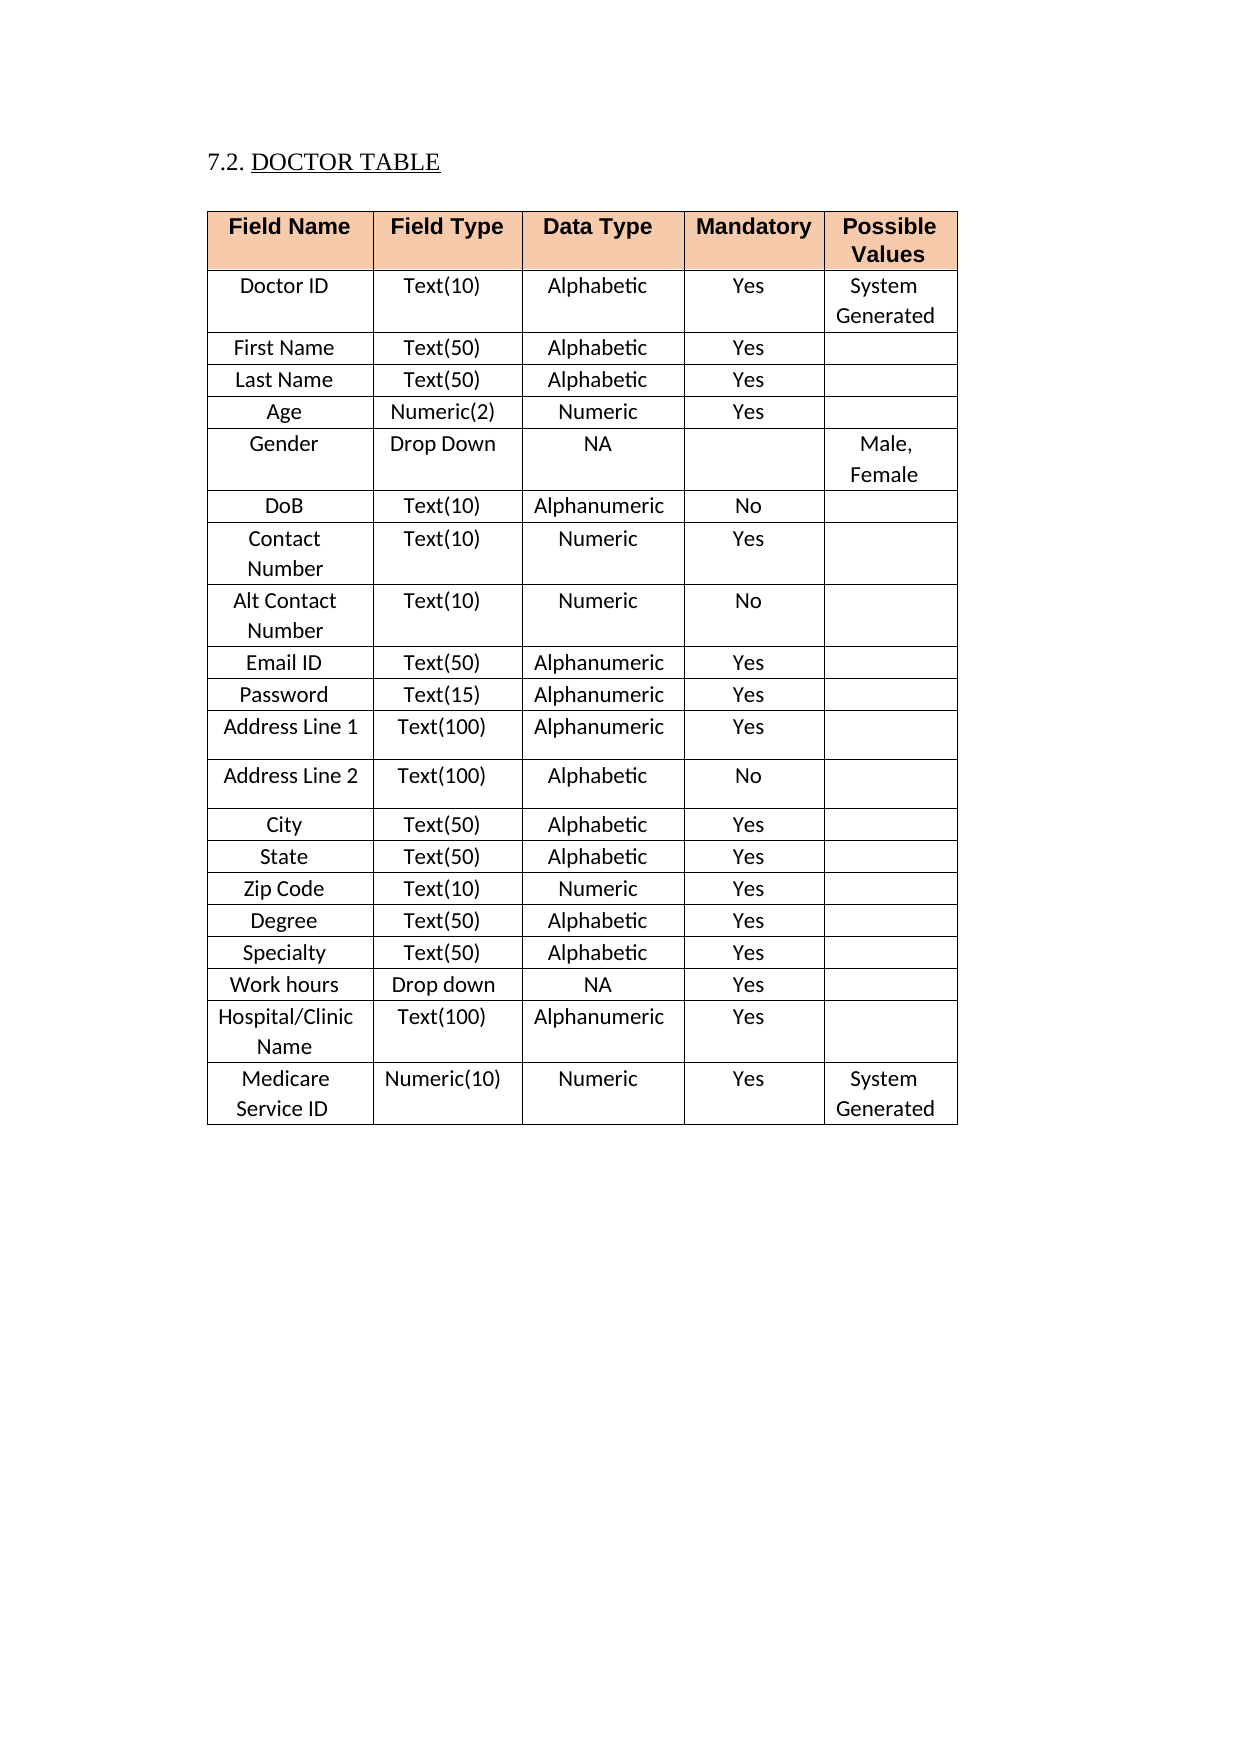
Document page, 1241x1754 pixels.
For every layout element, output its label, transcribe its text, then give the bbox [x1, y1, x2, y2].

table_cell Alphabetic [523, 809, 684, 840]
table_cell Alphabetic [523, 271, 684, 332]
table_cell Medicare Service ID [208, 1063, 373, 1124]
table_cell Text(15) [374, 679, 522, 710]
table_cell City [208, 809, 373, 840]
table_cell NA [523, 969, 684, 1000]
table_cell Yes [685, 841, 824, 872]
table_cell [825, 397, 957, 428]
table_cell NA [523, 429, 684, 490]
table_cell Hospital/Clinic Name [208, 1001, 373, 1062]
table_cell Yes [685, 809, 824, 840]
table_cell Yes [685, 937, 824, 968]
table_cell Numeric(10) [374, 1063, 522, 1124]
table_cell Contact Number [208, 523, 373, 584]
table_cell Text(100) [374, 1001, 522, 1062]
table_cell Alphanumeric [523, 679, 684, 710]
table_cell [825, 585, 957, 646]
table_cell [825, 809, 957, 840]
table_cell Zip Code [208, 873, 373, 904]
table_cell Alphabetic [523, 333, 684, 364]
table_cell [825, 905, 957, 936]
table_cell Degree [208, 905, 373, 936]
table_cell Text(50) [374, 841, 522, 872]
table_cell Yes [685, 905, 824, 936]
table_cell Numeric [523, 523, 684, 584]
table_cell [825, 333, 957, 364]
table_cell [825, 365, 957, 396]
table_cell Text(50) [374, 809, 522, 840]
table_cell Gender [208, 429, 373, 490]
table_cell [825, 491, 957, 522]
table_cell Drop Down [374, 429, 522, 490]
table_cell Text(10) [374, 523, 522, 584]
table_header Field Type [374, 212, 522, 269]
table_cell [825, 1001, 957, 1062]
table_cell Yes [685, 271, 824, 332]
table_cell [825, 523, 957, 584]
table_cell [825, 841, 957, 872]
table_cell Numeric [523, 397, 684, 428]
table_cell Doctor ID [208, 271, 373, 332]
table_cell [825, 760, 957, 808]
table_cell Text(10) [374, 873, 522, 904]
table_cell Numeric(2) [374, 397, 522, 428]
text 7.2. DOCTOR TABLE [207, 147, 1167, 176]
table_cell No [685, 585, 824, 646]
table_cell Alphabetic [523, 905, 684, 936]
table_cell Numeric [523, 585, 684, 646]
table_cell Yes [685, 365, 824, 396]
table_cell Yes [685, 647, 824, 678]
table_cell Work hours [208, 969, 373, 1000]
table_cell [825, 647, 957, 678]
table_cell Text(50) [374, 365, 522, 396]
table_cell Text(50) [374, 905, 522, 936]
table_cell First Name [208, 333, 373, 364]
table_cell Numeric [523, 873, 684, 904]
table_cell Alphabetic [523, 365, 684, 396]
table_cell Alphabetic [523, 760, 684, 808]
table_cell Alphabetic [523, 841, 684, 872]
table_cell Alphanumeric [523, 1001, 684, 1062]
table_cell Yes [685, 679, 824, 710]
table_cell Text(10) [374, 585, 522, 646]
table_cell [825, 937, 957, 968]
table_cell Male, Female [825, 429, 957, 490]
table_header Data Type [523, 212, 684, 269]
table_cell DoB [208, 491, 373, 522]
table_cell Text(50) [374, 647, 522, 678]
table_cell Address Line 1 [208, 711, 373, 759]
table_cell Yes [685, 1001, 824, 1062]
table_cell [825, 679, 957, 710]
table_cell Drop down [374, 969, 522, 1000]
table_cell Password [208, 679, 373, 710]
table_cell No [685, 760, 824, 808]
table_cell Text(50) [374, 937, 522, 968]
table_cell Text(10) [374, 491, 522, 522]
table_cell No [685, 491, 824, 522]
table_cell Address Line 2 [208, 760, 373, 808]
table_cell Last Name [208, 365, 373, 396]
table_cell Age [208, 397, 373, 428]
table_cell Alphanumeric [523, 491, 684, 522]
table_cell [825, 711, 957, 759]
table_cell Yes [685, 969, 824, 1000]
table_cell Text(100) [374, 760, 522, 808]
table_cell Alphanumeric [523, 711, 684, 759]
table_cell Alphabetic [523, 937, 684, 968]
table_cell Email ID [208, 647, 373, 678]
table_cell Yes [685, 1063, 824, 1124]
table_cell Specialty [208, 937, 373, 968]
table_cell Yes [685, 333, 824, 364]
table_cell Yes [685, 873, 824, 904]
table_header Field Name [208, 212, 373, 269]
table_cell Text(100) [374, 711, 522, 759]
table_header Mandatory [685, 212, 824, 269]
table_cell [825, 873, 957, 904]
table_header Possible Values [825, 212, 957, 269]
table_cell State [208, 841, 373, 872]
table_cell Alt Contact Number [208, 585, 373, 646]
table_cell Yes [685, 711, 824, 759]
table_cell Text(50) [374, 333, 522, 364]
table_cell Yes [685, 523, 824, 584]
table_cell System Generated [825, 271, 957, 332]
table_cell Yes [685, 397, 824, 428]
table_cell Text(10) [374, 271, 522, 332]
table_cell Numeric [523, 1063, 684, 1124]
table_cell Alphanumeric [523, 647, 684, 678]
table_cell System Generated [825, 1063, 957, 1124]
table_cell [685, 429, 824, 490]
table_cell [825, 969, 957, 1000]
